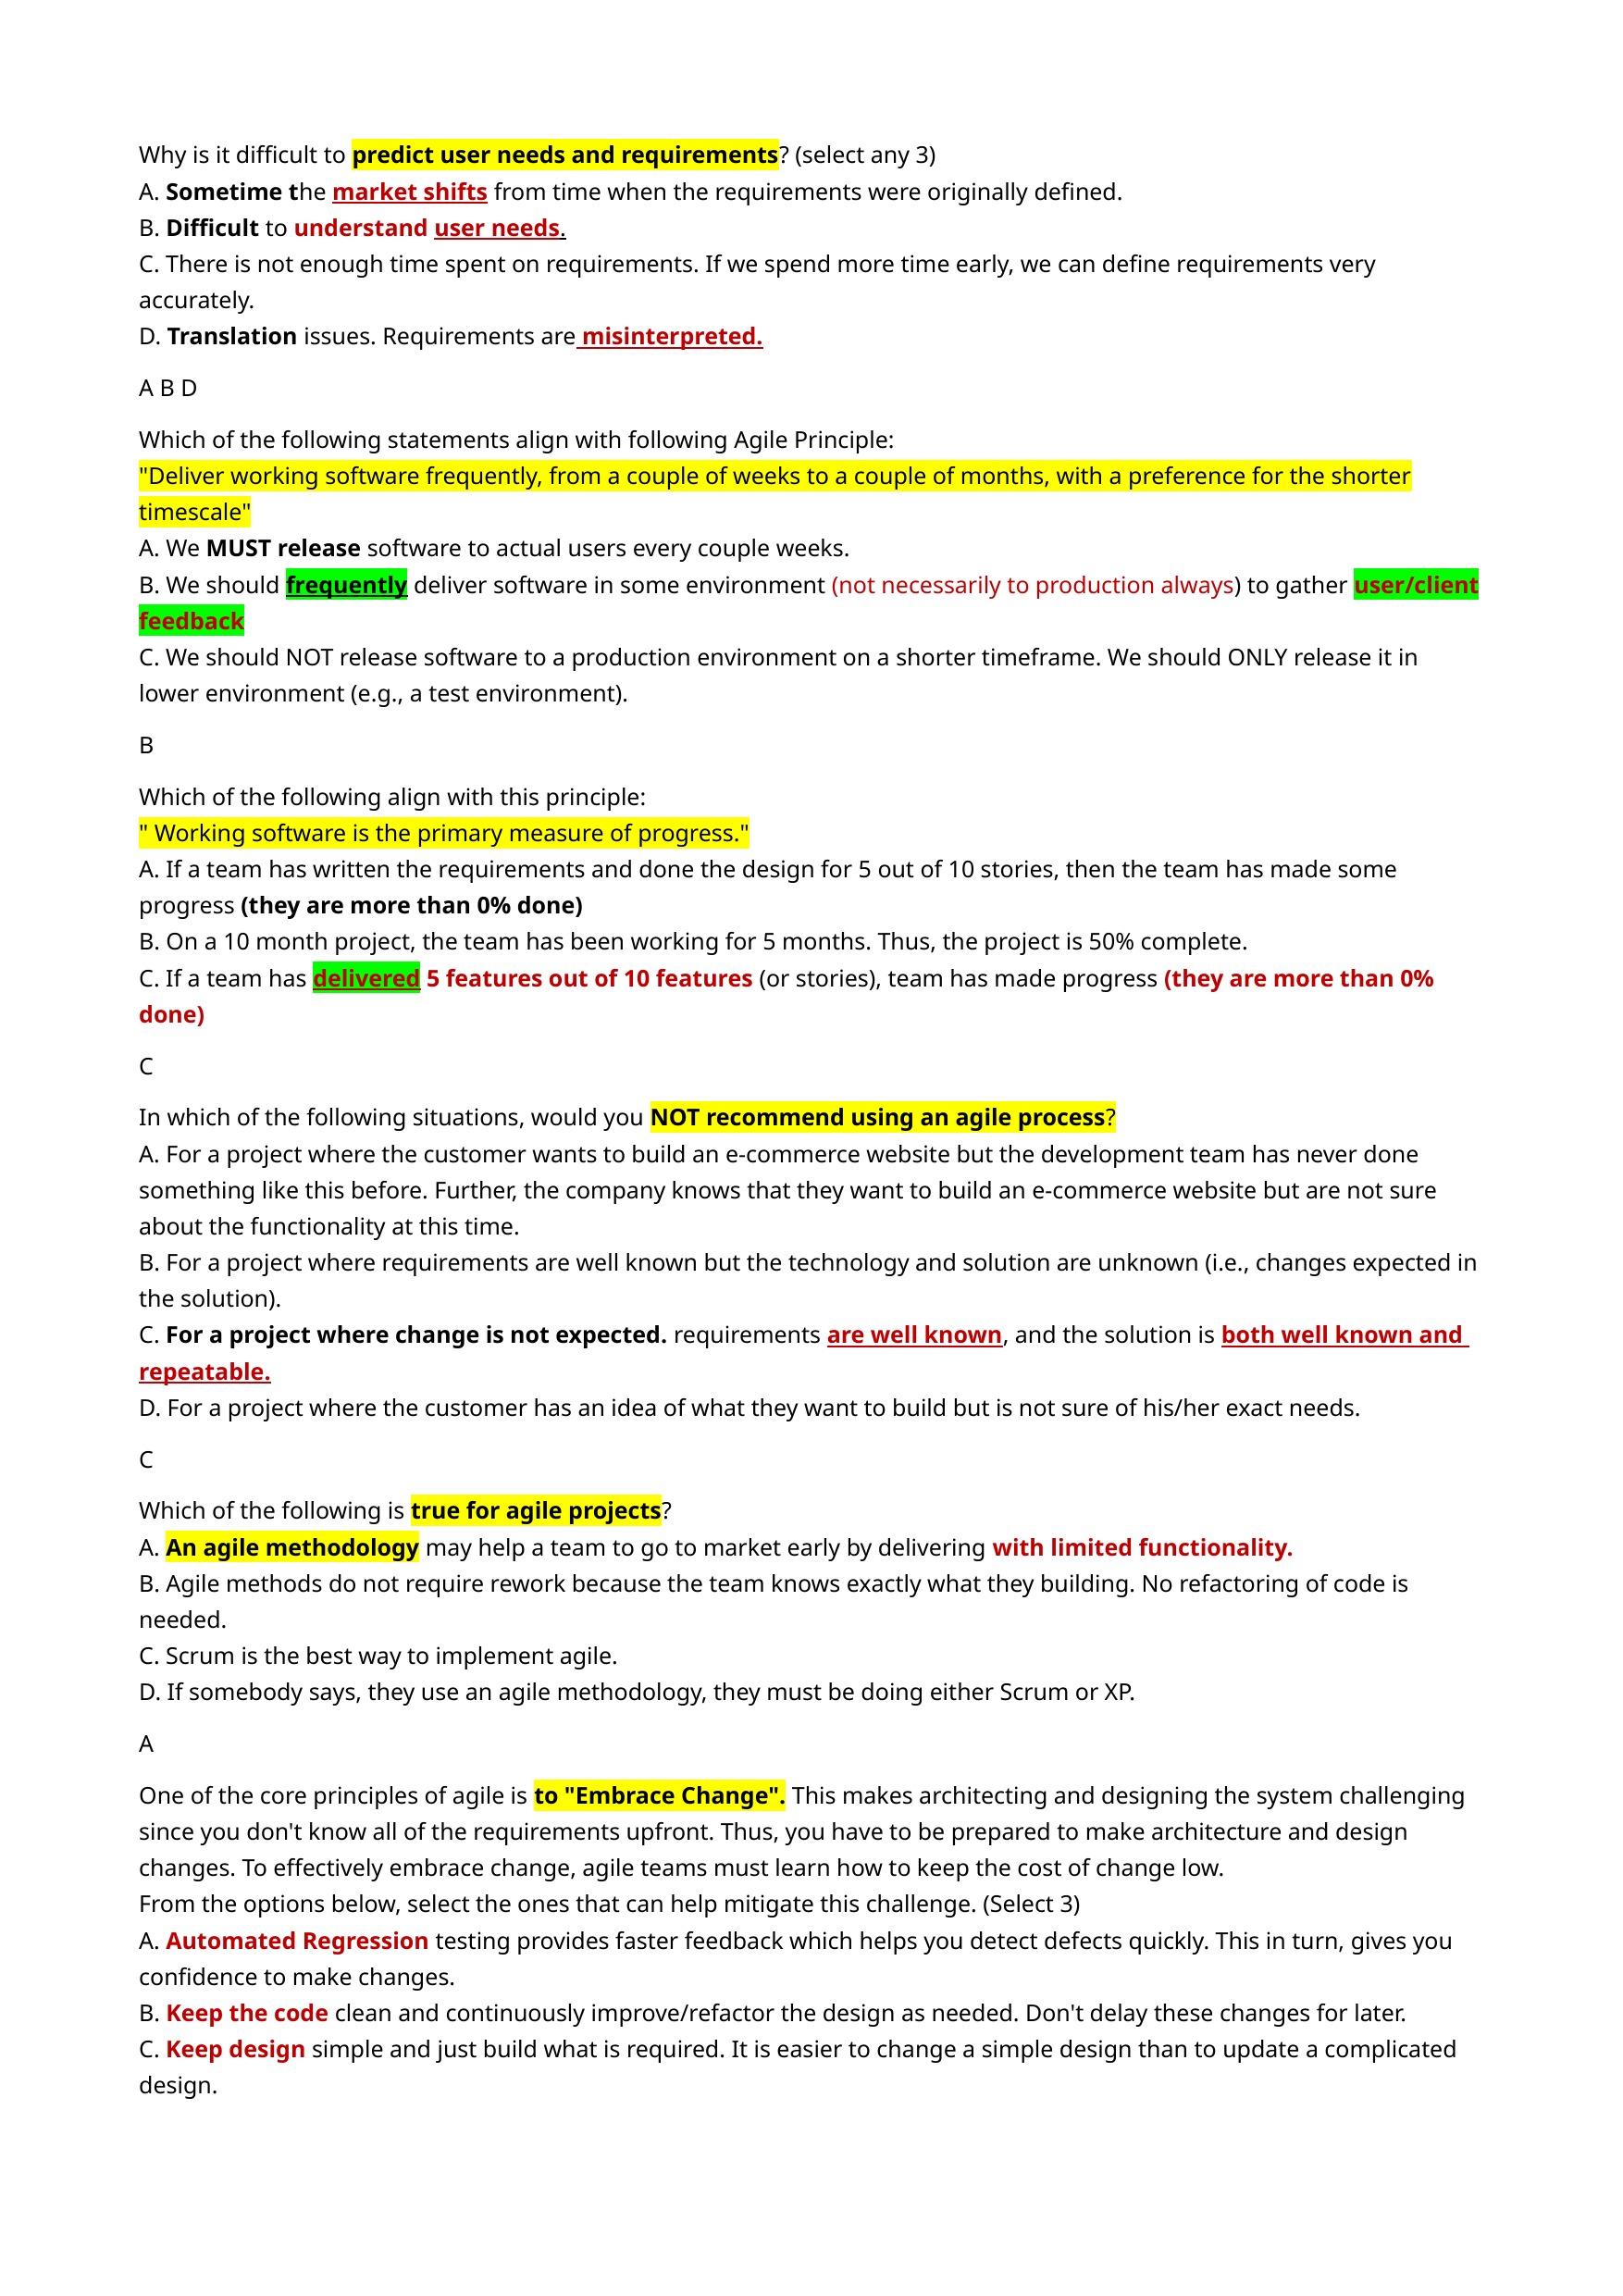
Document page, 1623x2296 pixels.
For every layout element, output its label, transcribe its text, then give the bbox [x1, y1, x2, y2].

text Which of the following statements align with following Agile Principle: "Deliver working software frequently, from a couple of weeks to a couple of months, with a preference for the shorter timescale" A. We MUST release software to actual users every couple weeks. B. We should frequently deliver software in some environment (not necessarily to production always) to gather user/client feedback C. We should NOT release software to a production environment on a shorter timeframe. We should ONLY release it in lower environment (e.g., a test environment). [139, 423, 1484, 709]
text C [139, 1049, 1484, 1081]
text In which of the following situations, would you NOT recommend using an agile process? A. For a project where the customer wants to build an e-commerce website but the development team has never done something like this before. Further, the company knows that they want to build an e-commerce website but are not sure about the functionality at this time. B. For a project where requirements are well known but the technology and solution are unknown (i.e., changes expected in the solution). C. For a project where change is not expected. requirements are well known, and the solution is both well known and repeatable. D. For a project where the customer has an idea of what they want to build but is not sure of his/her exact needs. [139, 1101, 1484, 1422]
text B [139, 728, 1484, 761]
text A [139, 1728, 1484, 1759]
text Which of the following align with this principle: " Working software is the primary measure of progress." A. If a team has written the requirements and done the design for 5 out of 10 stories, then the team has made some progress (they are more than 0% done) B. On a 10 month project, the team has been working for 5 months. Thus, the project is 50% complete. C. If a team has delivered 5 features out of 10 features (or stories), team has made progress (they are more than 0% done) [139, 780, 1484, 1029]
text C [139, 1443, 1484, 1474]
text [139, 1779, 1484, 2101]
text A B D [139, 372, 1484, 403]
text Why is it difficult to predict user needs and requirements? (select any 3) A. Sometime the market shifts from time when the requirements were originally defined. B. Difficult to understand user needs. C. There is not enough time spent on requirements. If we spend more time early, we can define requirements very accurately. D. Translation issues. Requirements are misinterpreted. [139, 139, 1484, 352]
text Which of the following is true for agile projects? A. An agile methodology may help a team to go to market early by delivering with limited functionality. B. Agile methods do not require rework because the team knows exactly what they building. No refactoring of code is needed. C. Scrum is the best way to implement agile. D. If somebody says, they use an agile methodology, they must be doing either Scrum or XP. [139, 1495, 1484, 1707]
